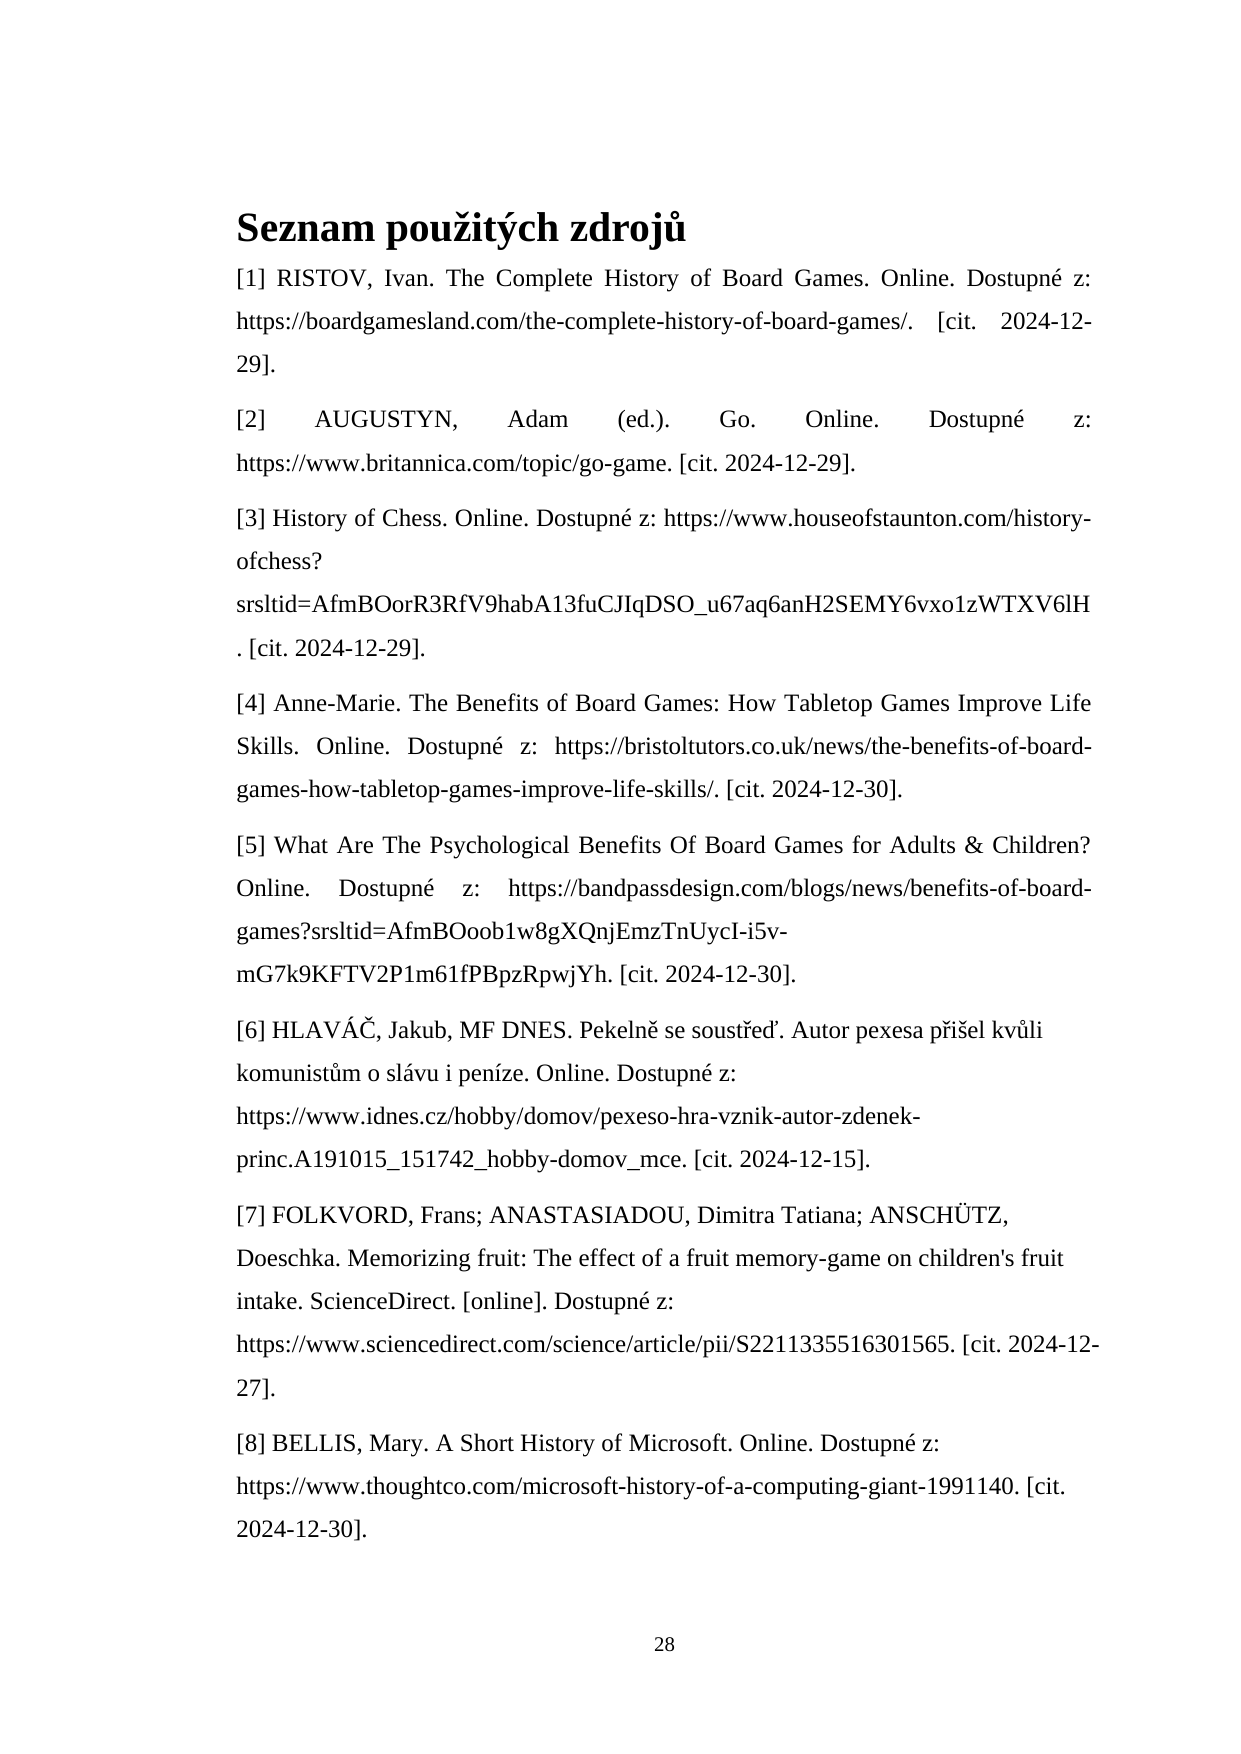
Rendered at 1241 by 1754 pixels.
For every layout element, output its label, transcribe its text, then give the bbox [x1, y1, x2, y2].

list [8] BELLIS, Mary. A Short History of Microsoft. Online. Dostupné z: https://www.thoughtco.com/microsoft-history-of-a-computing-giant-1991140. [cit. 2024-12-30]. [236, 1428, 1112, 1543]
list [7] FOLKVORD, Frans; ANASTASIADOU, Dimitra Tatiana; ANSCHÜTZ, Doeschka. Memorizing fruit: The effect of a fruit memory-game on children's fruit intake. ScienceDirect. [online]. Dostupné z: https://www.sciencedirect.com/science/article/pii/S2211335516301565. [cit. 2024-12-27]. [236, 1200, 1112, 1401]
text Seznam použitých zdrojů [236, 202, 1092, 250]
text [5] What Are The Psychological Benefits Of Board Games for Adults & Children? Online. Dostupné z: https://bandpassdesign.com/blogs/news/benefits-of-board-games?srsltid=AfmBOoob1w8gXQnjEmzTnUycI-i5v-mG7k9KFTV2P1m61fPBpzRpwjYh. [cit. 2024-12-30]. [236, 830, 1092, 988]
text [2] AUGUSTYN, Adam (ed.). Go. Online. Dostupné z: https://www.britannica.com/topic/go-game. [cit. 2024-12-29]. [236, 404, 1092, 476]
list [6] HLAVÁČ, Jakub, MF DNES. Pekelně se soustřeď. Autor pexesa přišel kvůli komunistům o slávu i peníze. Online. Dostupné z: https://www.idnes.cz/hobby/domov/pexeso-hra-vznik-autor-zdenek-princ.A191015_151742_hobby-domov_mce. [cit. 2024-12-15]. [236, 1015, 1112, 1173]
text [4] Anne-Marie. The Benefits of Board Games: How Tabletop Games Improve Life Skills. Online. Dostupné z: https://bristoltutors.co.uk/news/the-benefits-of-board-games-how-tabletop-games-improve-life-skills/. [cit. 2024-12-30]. [236, 688, 1092, 803]
text [1] RISTOV, Ivan. The Complete History of Board Games. Online. Dostupné z: https://boardgamesland.com/the-complete-history-of-board-games/. [cit. 2024-12-29]. [236, 263, 1092, 378]
text [3] History of Chess. Online. Dostupné z: https://www.houseofstaunton.com/history-ofchess?srsltid=AfmBOorR3RfV9habA13fuCJIqDSO_u67aq6anH2SEMY6vxo1zWTXV6lH. [cit. 2024-12-29]. [236, 503, 1092, 661]
